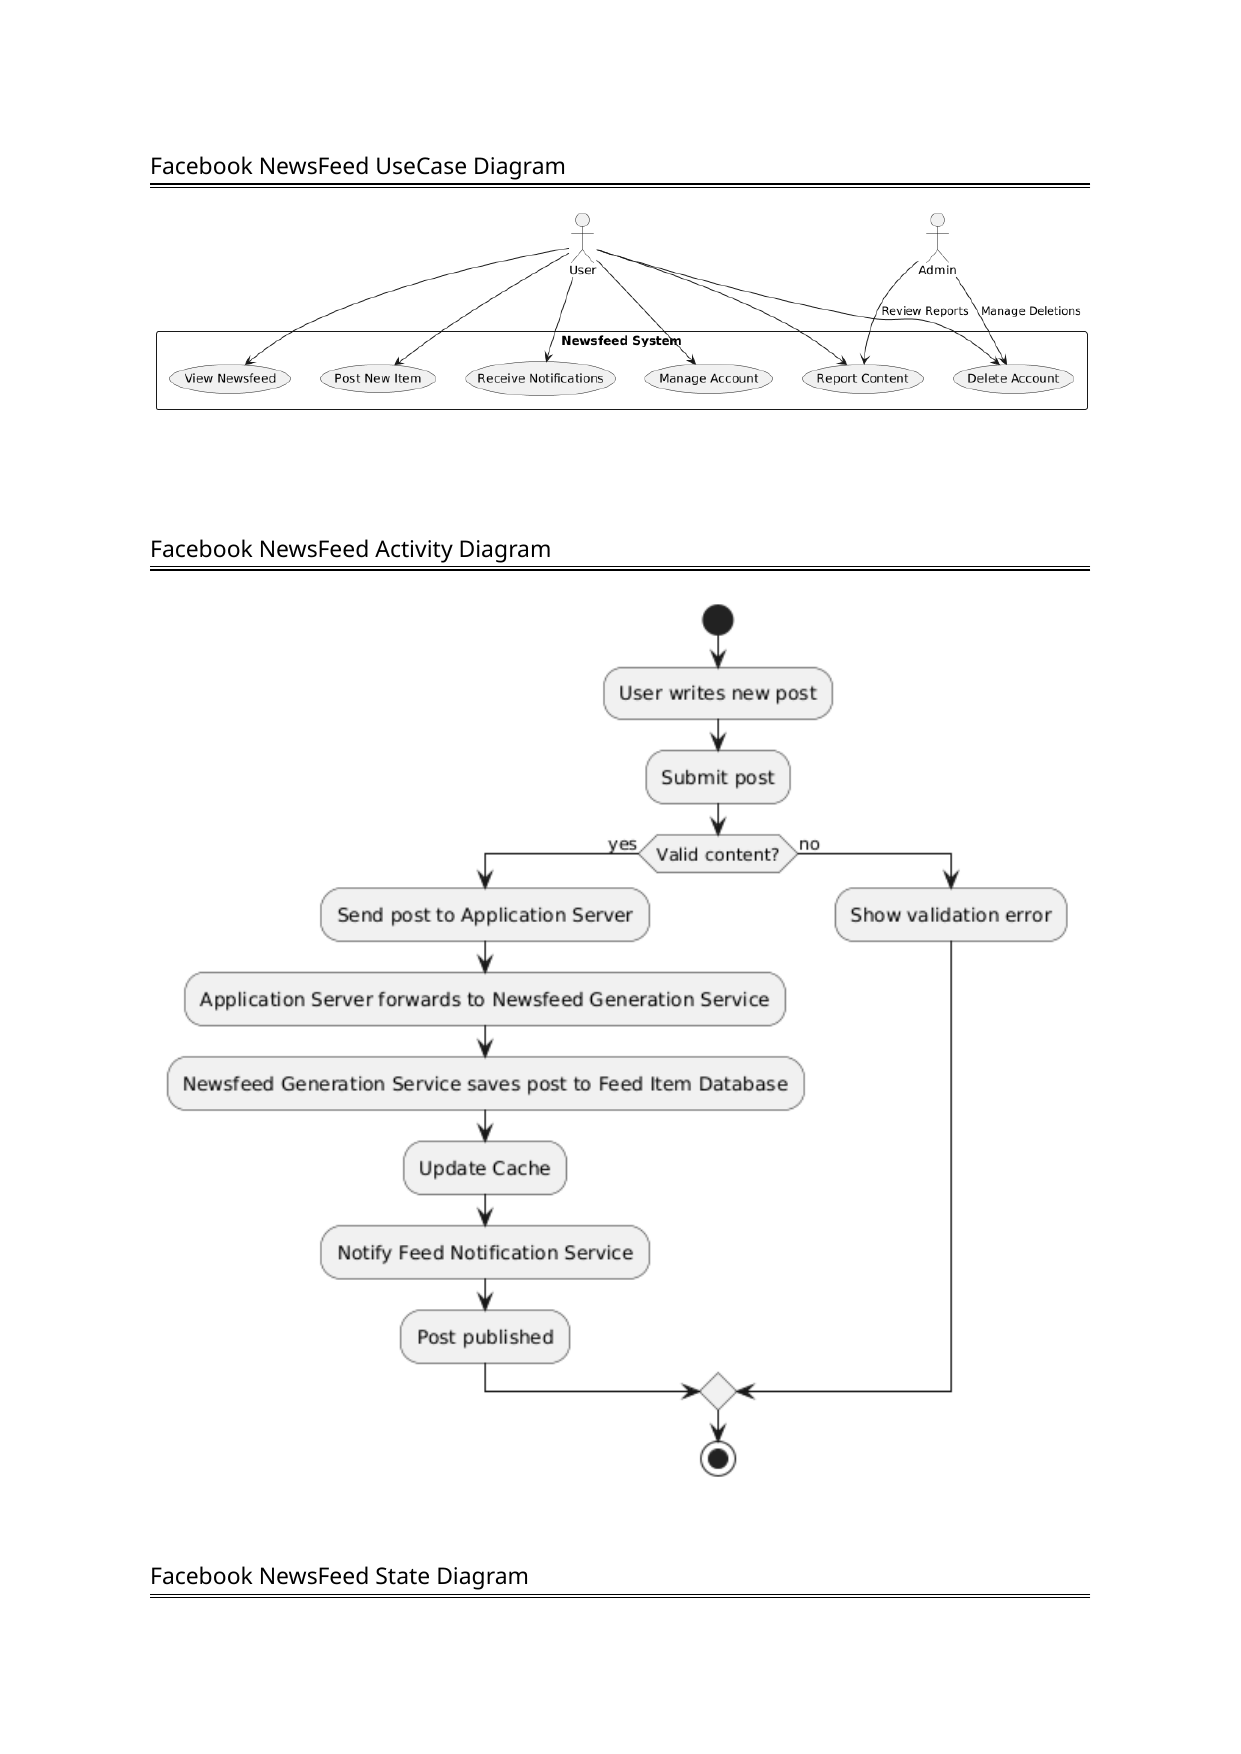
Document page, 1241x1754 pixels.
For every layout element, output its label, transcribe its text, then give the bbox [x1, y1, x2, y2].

picture [150, 207, 1091, 413]
text Facebook NewsFeed UseCase Diagram [150, 150, 1090, 183]
picture [150, 589, 1082, 1491]
text Facebook NewsFeed State Diagram [150, 1560, 1090, 1594]
text Facebook NewsFeed Activity Diagram [150, 532, 1090, 566]
